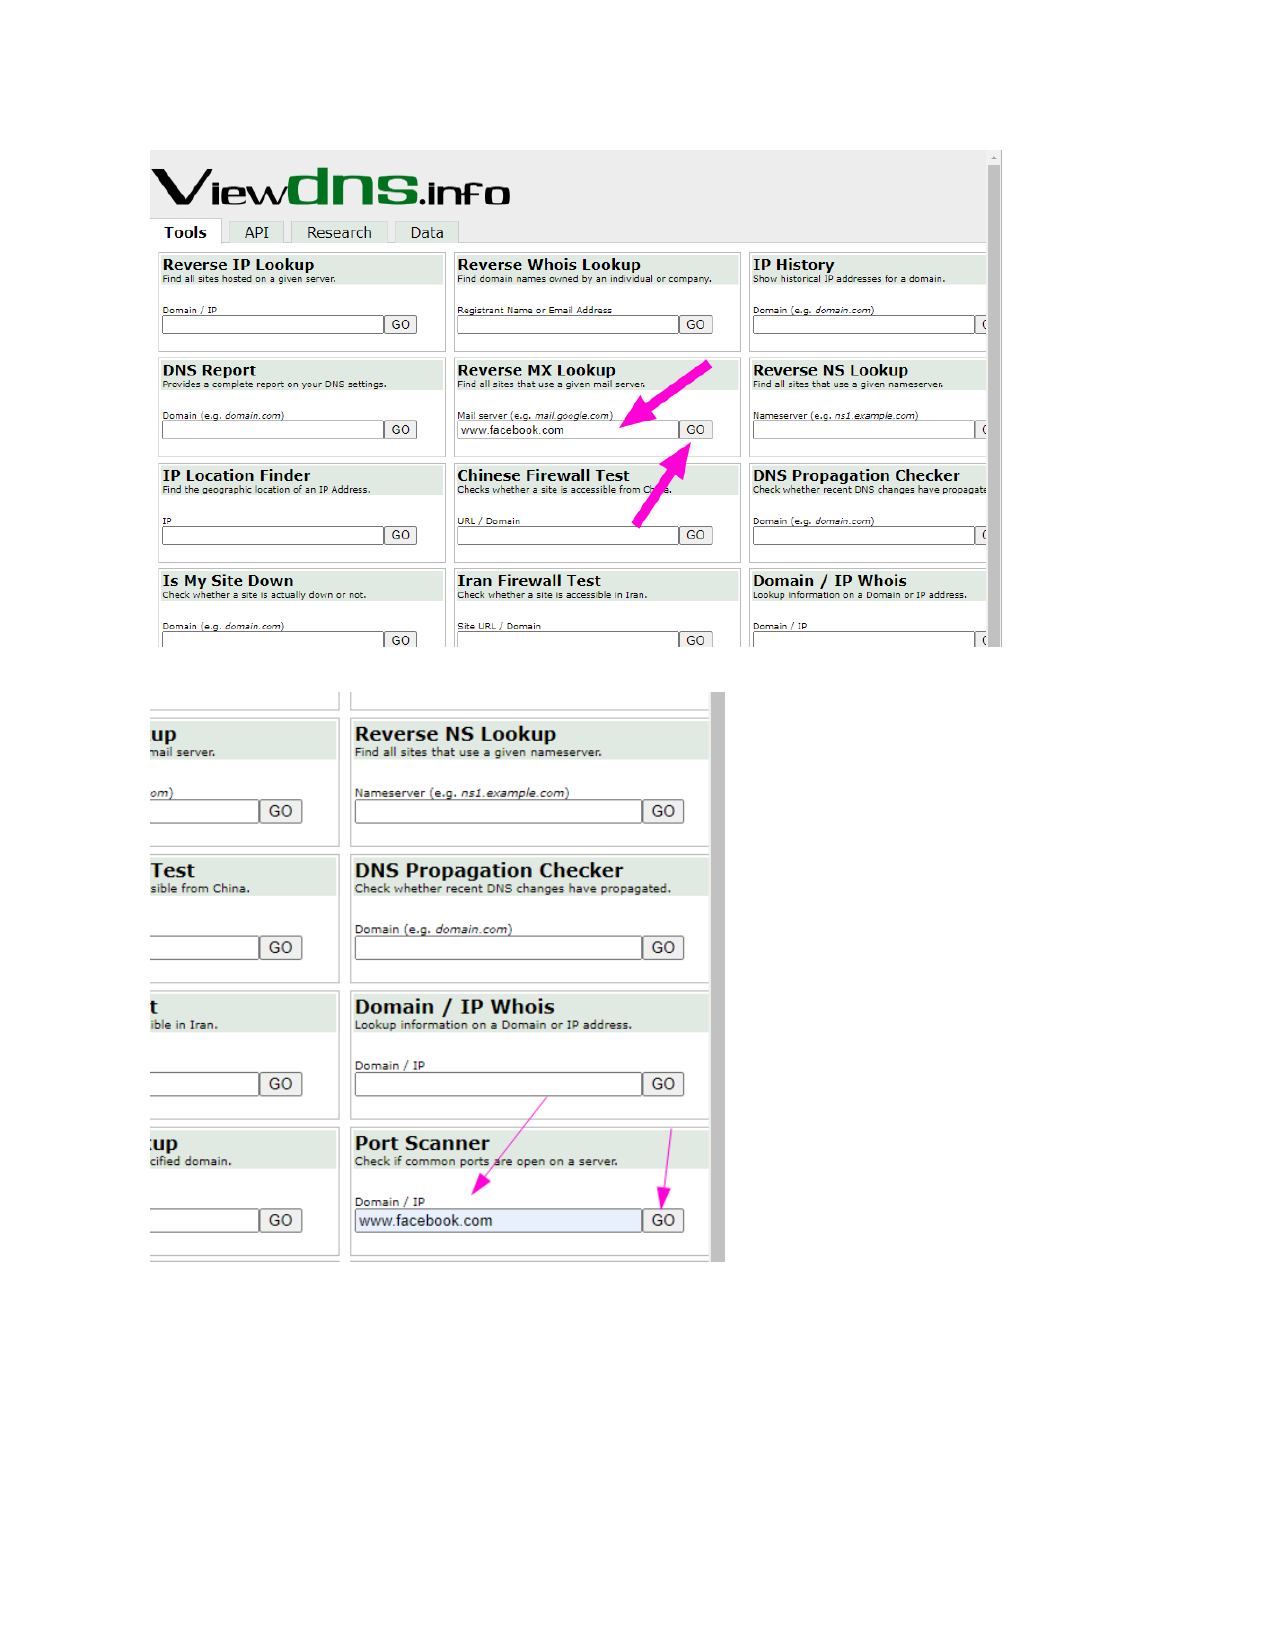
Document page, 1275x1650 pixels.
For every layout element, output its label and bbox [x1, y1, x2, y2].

picture [150, 692, 725, 1262]
picture [150, 150, 1002, 647]
